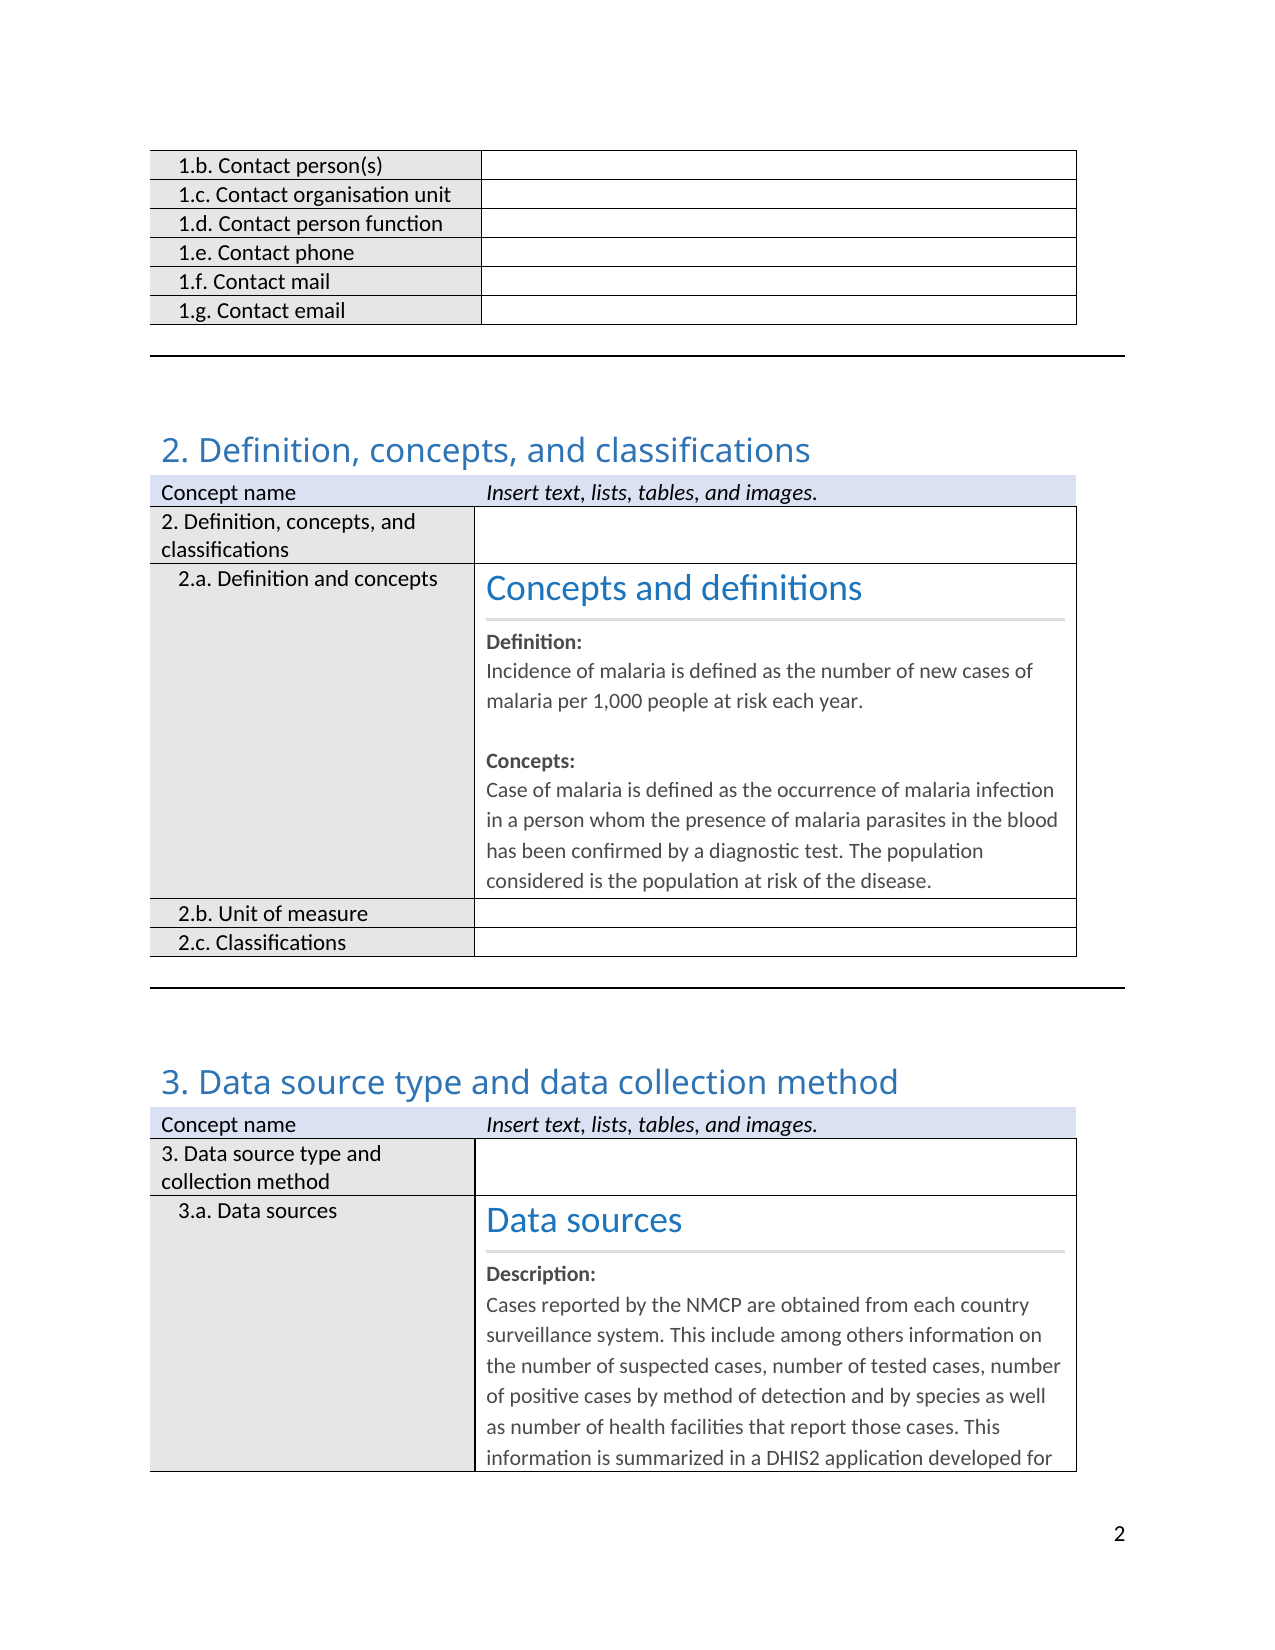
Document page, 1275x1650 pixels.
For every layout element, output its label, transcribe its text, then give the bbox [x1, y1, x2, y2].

table_cell [482, 151, 1076, 179]
table_cell 1.f. Contact mail [150, 267, 481, 295]
table_cell Concept name [150, 475, 475, 506]
table_cell 1.e. Contact phone [150, 238, 481, 266]
table_cell 2.b. Unit of measure [150, 899, 474, 927]
table_cell 2.c. Classifications [150, 928, 474, 956]
table_cell 1.g. Contact email [150, 296, 481, 324]
table_cell 3. Data source type and collection method [150, 1139, 474, 1195]
table_cell [475, 928, 1076, 956]
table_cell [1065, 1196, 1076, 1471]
table_cell 1.b. Contact person(s) [150, 151, 481, 179]
table_cell 3.a. Data sources [150, 1196, 474, 1471]
table_header 2. Definition, concepts, and classifications [150, 423, 1076, 475]
table_cell [482, 238, 1076, 266]
table_cell Concept name [150, 1107, 475, 1138]
table_cell [475, 507, 1076, 563]
table_cell [482, 209, 1076, 237]
table_cell 1.d. Contact person function [150, 209, 481, 237]
table_cell 2. Definition, concepts, and classifications [150, 507, 474, 563]
table_cell [482, 296, 1076, 324]
table_cell [475, 899, 1076, 927]
table_cell Insert text, lists, tables, and images. [475, 1107, 1076, 1138]
table_cell Concepts and definitions Definition: Incidence of malaria is defined as the number of new cases of malaria per 1,000 people at risk each year. Concepts: Case of malaria is defined as the occurrence of malaria infection in a person whom the presence of malaria parasites in the blood has been confirmed by a diagnostic test. The population considered is the population at risk of the disease. [475, 564, 1076, 898]
table_cell [482, 267, 1076, 295]
table_cell 2.a. Definition and concepts [150, 564, 474, 898]
table_cell [482, 180, 1076, 208]
table_cell Insert text, lists, tables, and images. [475, 475, 1076, 506]
table_cell 1.c. Contact organisation unit [150, 180, 481, 208]
table_header 3. Data source type and data collection method [150, 1055, 1076, 1107]
table_cell [476, 1139, 1076, 1195]
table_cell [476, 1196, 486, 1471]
